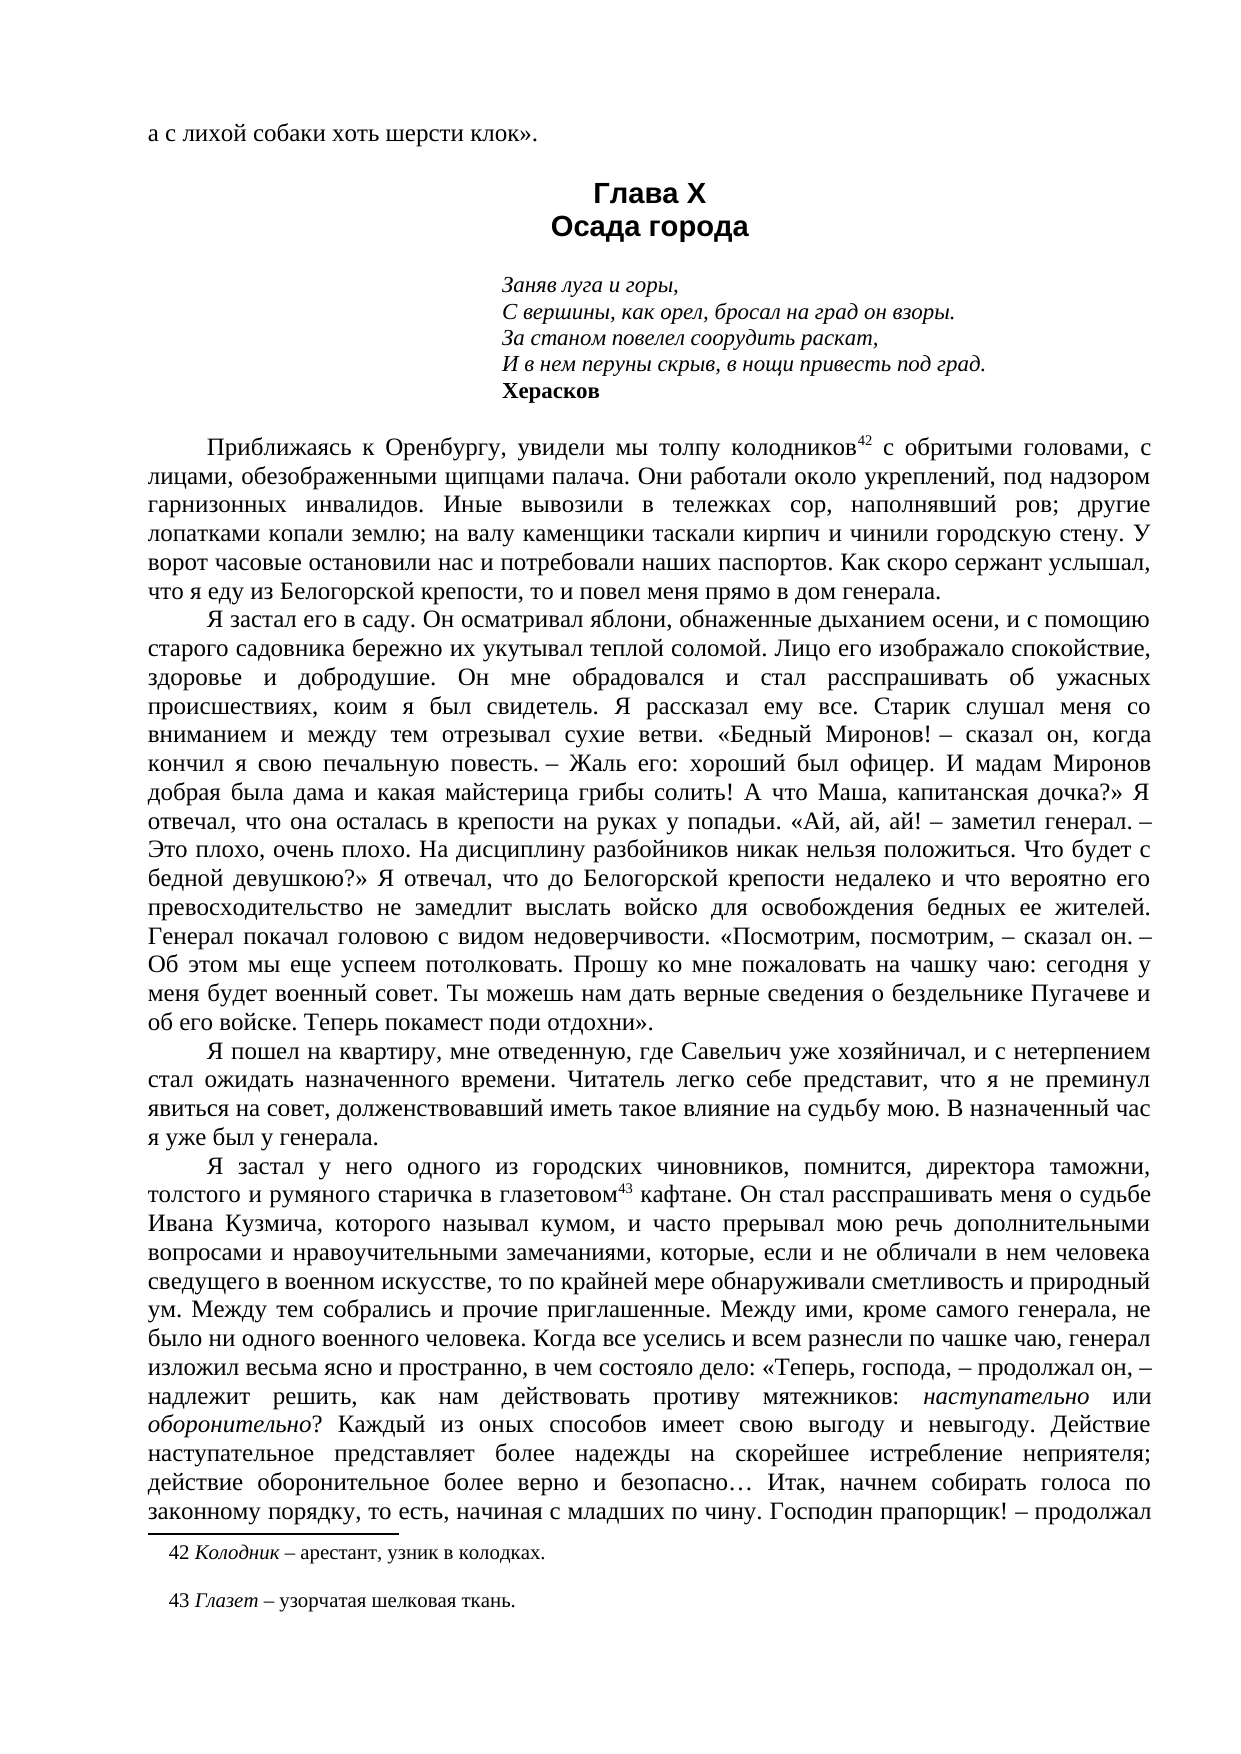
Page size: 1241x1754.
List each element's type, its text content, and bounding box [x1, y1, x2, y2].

text Приближаясь к Оренбургу, увидели мы толпу колодников с обритыми головами, с лицами, обезображенными щипцами палача. Они работали около укреплений, под надзором гарнизонных инвалидов. Иные вывозили в тележках сор, наполнявший ров; другие лопатками копали землю; на валу каменщики таскали кирпич и чинили городскую стену. У ворот часовые остановили нас и потребовали наших паспортов. Как скоро сержант услышал, что я еду из Белогорской крепости, то и повел меня прямо в дом генерала. [148, 432, 1152, 604]
text Я застал его в саду. Он осматривал яблони, обнаженные дыханием осени, и с помощию старого садовника бережно их укутывал теплой соломой. Лицо его изображало спокойствие, здоровье и добродушие. Он мне обрадовался и стал расспрашивать об ужасных происшествиях, коим я был свидетель. Я рассказал ему все. Старик слушал меня со вниманием и между тем отрезывал сухие ветви. «Бедный Миронов! – сказал он, когда кончил я свою печальную повесть. – Жаль его: хороший был офицер. И мадам Миронов добрая была дама и какая майстерица грибы солить! А что Маша, капитанская дочка?» Я отвечал, что она осталась в крепости на руках у попадьи. «Ай, ай, ай! – заметил генерал. – Это плохо, очень плохо. На дисциплину разбойников никак нельзя положиться. Что будет с бедной девушкою?» Я отвечал, что до Белогорской крепости недалеко и что вероятно его превосходительство не замедлит выслать войско для освобождения бедных ее жителей. Генерал покачал головою с видом недоверчивости. «Посмотрим, посмотрим, – сказал он. – Об этом мы еще успеем потолковать. Прошу ко мне пожаловать на чашку чаю: сегодня у меня будет военный совет. Ты можешь нам дать верные сведения о бездельнике Пугачеве и об его войске. Теперь покамест поди отдохни». [148, 604, 1152, 1036]
text С вершины, как орел, бросал на град он взоры. [460, 298, 1152, 324]
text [148, 118, 1152, 147]
text Херасков [460, 377, 1152, 403]
text За станом повелел соорудить раскат, [460, 324, 1152, 351]
subtitle Осада города [148, 209, 1152, 243]
subtitle Глава Х [148, 176, 1152, 209]
text И в нем перуны скрыв, в нощи привесть под град. [460, 351, 1152, 377]
text Заняв луга и горы, [460, 271, 1152, 298]
text Я пошел на квартиру, мне отведенную, где Савельич уже хозяйничал, и с нетерпением стал ожидать назначенного времени. Читатель легко себе представит, что я не преминул явиться на совет, долженствовавший иметь такое влияние на судьбу мою. В назначенный час я уже был у генерала. [148, 1036, 1152, 1151]
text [148, 1151, 1152, 1524]
